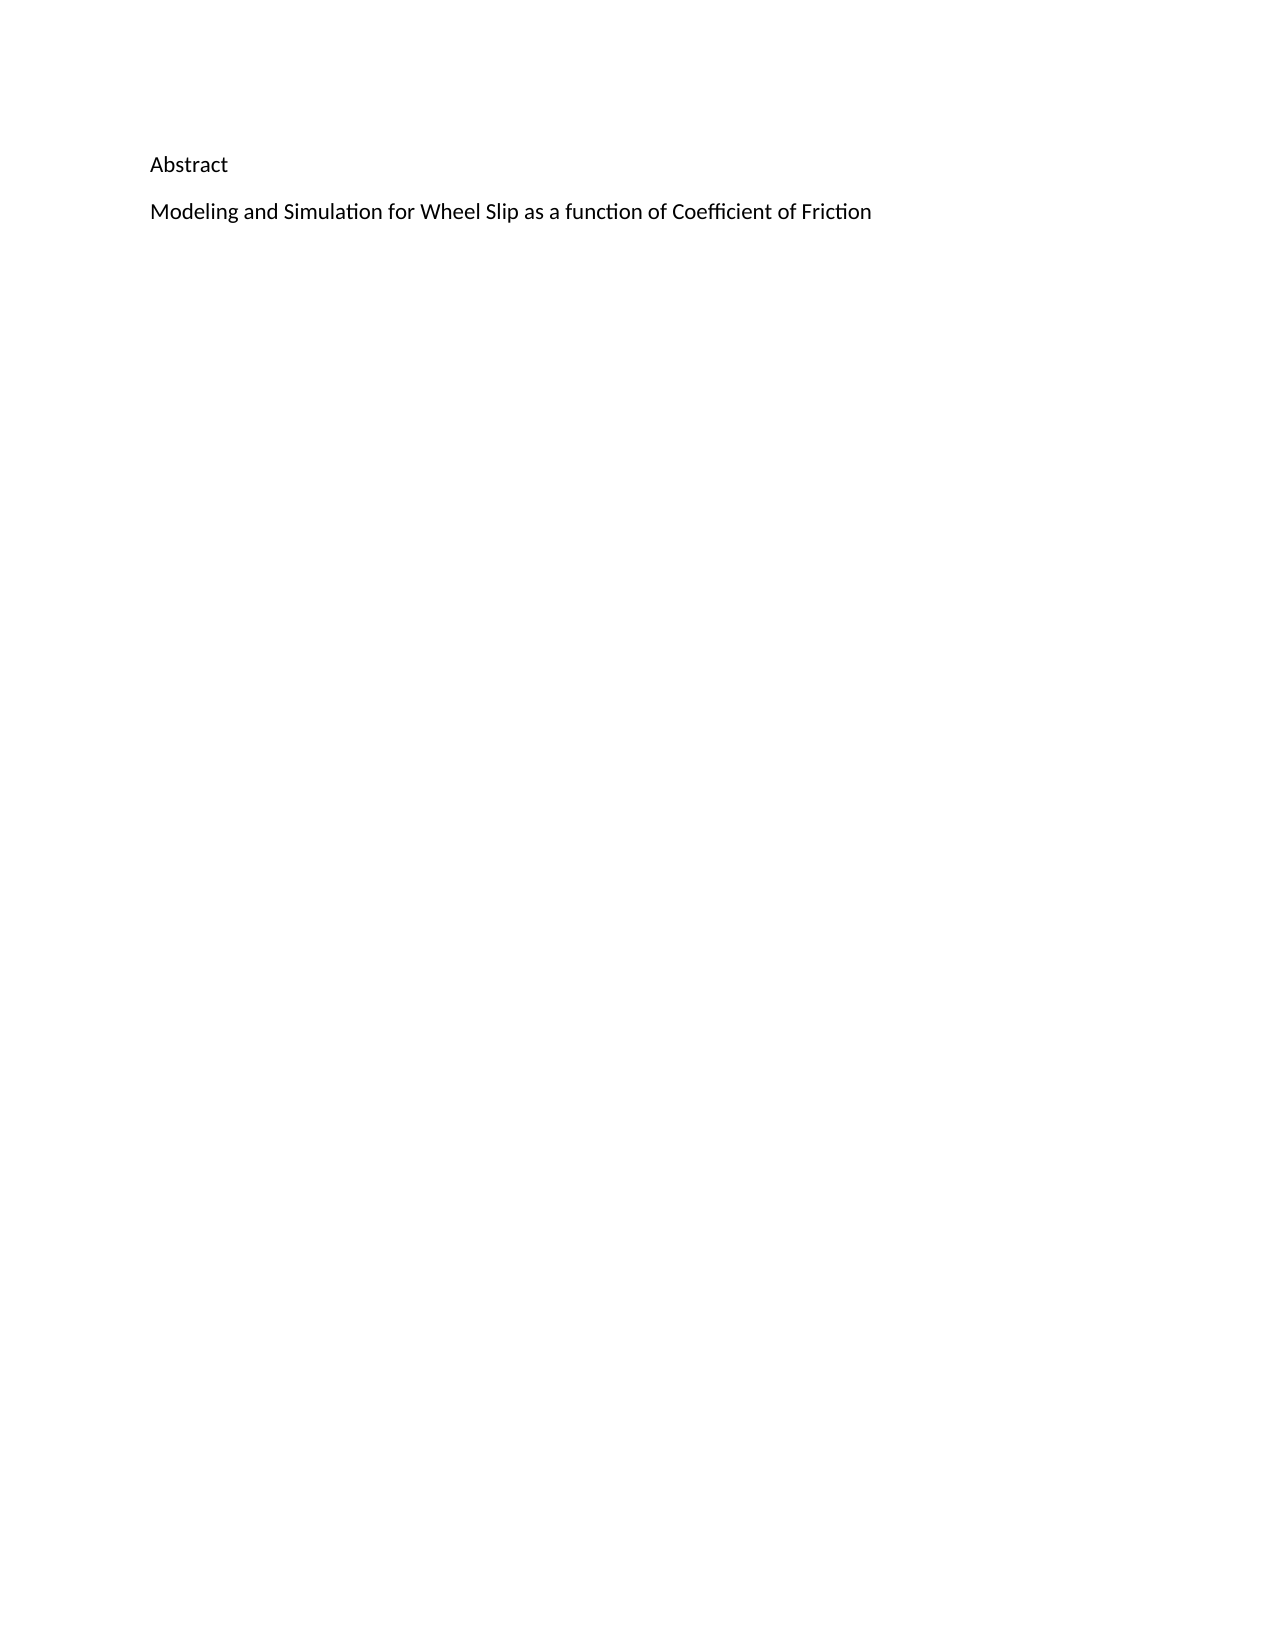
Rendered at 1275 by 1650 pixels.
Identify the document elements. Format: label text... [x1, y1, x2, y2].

text Modeling and Simulation for Wheel Slip as a function of Coefficient of Friction [150, 197, 1125, 225]
text Abstract [150, 150, 1125, 178]
